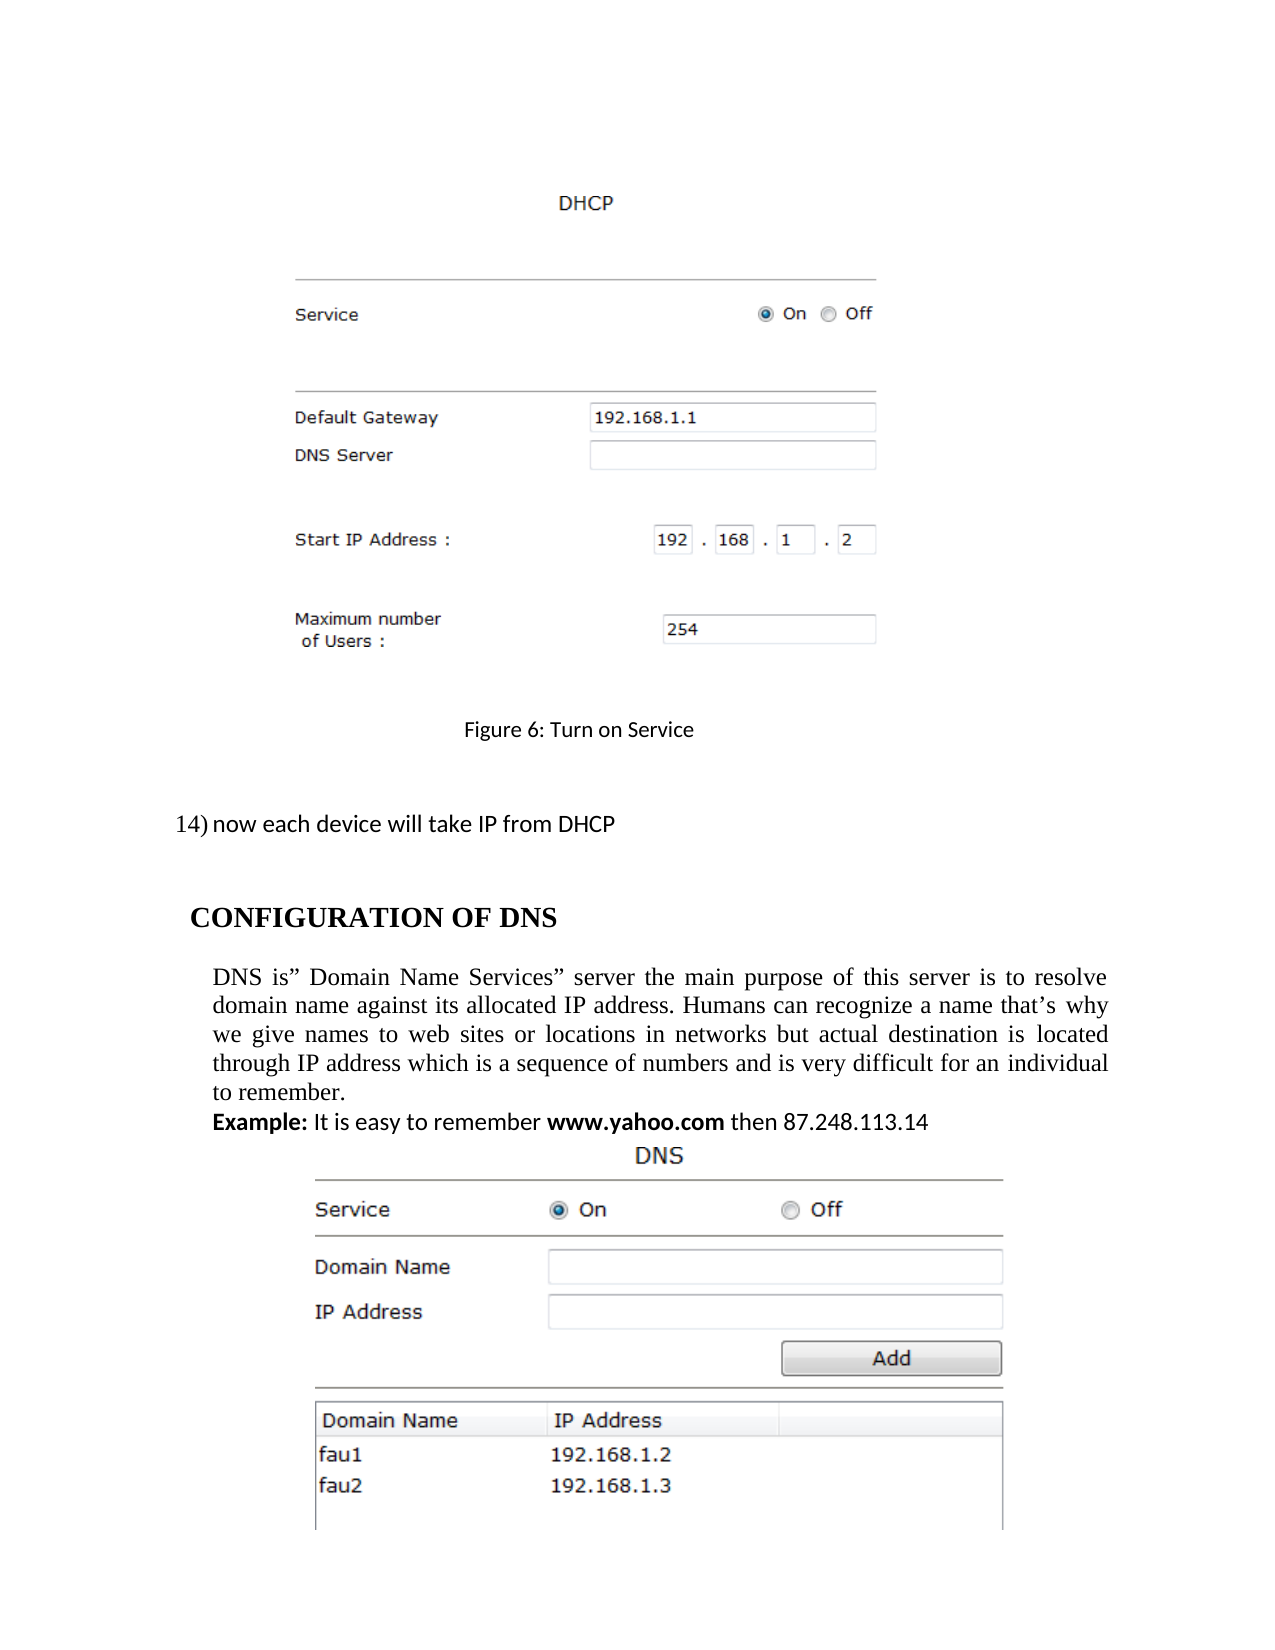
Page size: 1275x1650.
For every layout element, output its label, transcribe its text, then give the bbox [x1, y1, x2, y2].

picture [315, 1147, 1004, 1530]
text Example: It is easy to remember www.yahoo.com then 87.248.113.14 [212, 1106, 1125, 1136]
text DNS is” Domain Name Services” server the main purpose of this server is to resolve domain name against its allocated IP address. Humans can recognize a name that’s why we give names to web sites or locations in networks but actual destination is located through IP address which is a sequence of numbers and is very difficult for an individual to remember. [212, 962, 1108, 1106]
list now each device will take IP from DHCP [175, 808, 1125, 839]
picture [295, 196, 877, 647]
text Figure 6: Turn on Service [150, 715, 1125, 743]
subtitle CONFIGURATION OF DNS [175, 900, 1125, 934]
